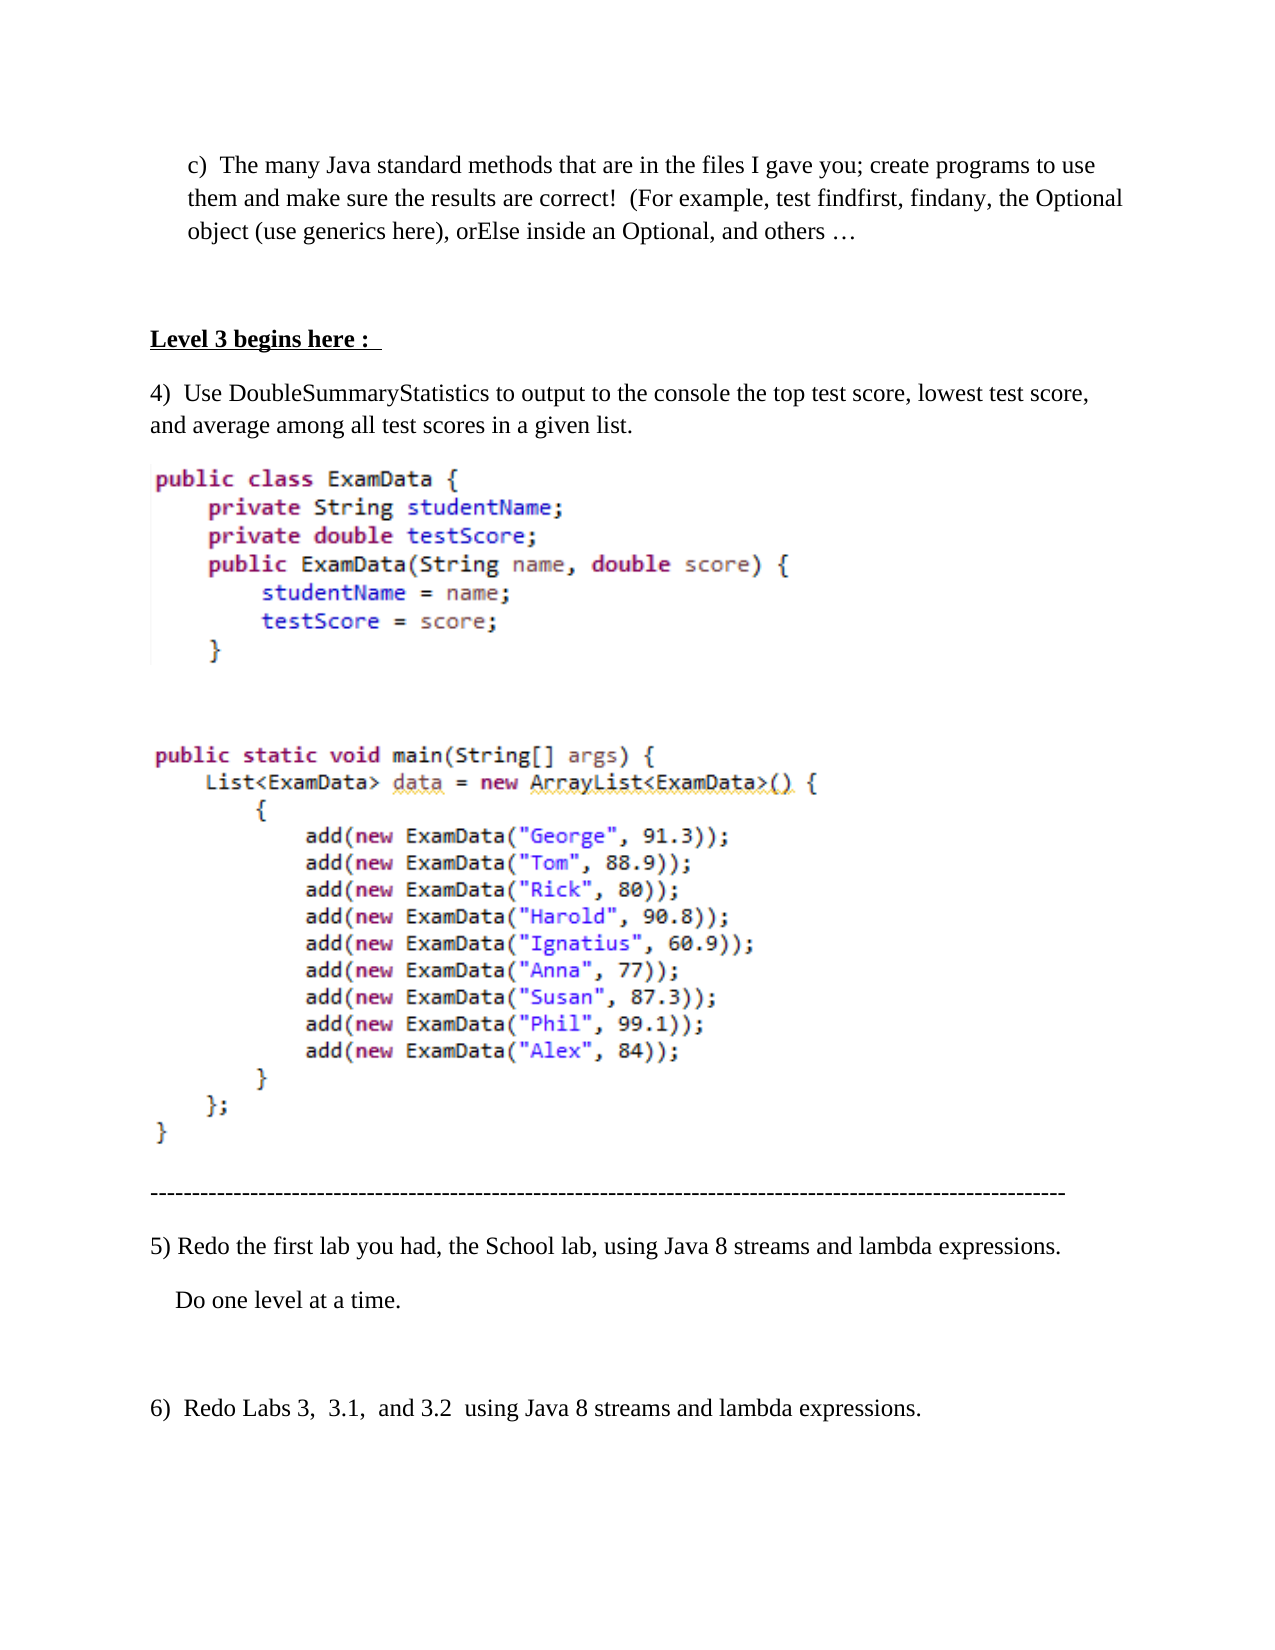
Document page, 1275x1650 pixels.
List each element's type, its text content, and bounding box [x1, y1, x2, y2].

text Level 3 begins here : [150, 324, 1125, 352]
text -------------------------------------------------------------------------------------------------------------- [150, 1177, 1125, 1206]
picture [150, 743, 849, 1153]
text 4) Use DoubleSummaryStatistics to output to the console the top test score, lowest test score, and average among all test scores in a given list. [150, 378, 1125, 439]
text Do one level at a time. [150, 1285, 1125, 1314]
text 6) Redo Labs 3, 3.1, and 3.2 using Java 8 streams and lambda expressions. [150, 1393, 1125, 1422]
text c) The many Java standard methods that are in the files I gave you; create programs to use them and make sure the results are correct! (For example, test findfirst, findany, the Optional object (use generics here), orElse inside an Optional, and others … [187, 150, 1125, 245]
picture [150, 464, 796, 665]
text 5) Redo the first lab you had, the School lab, using Java 8 streams and lambda expressions. [150, 1231, 1125, 1260]
